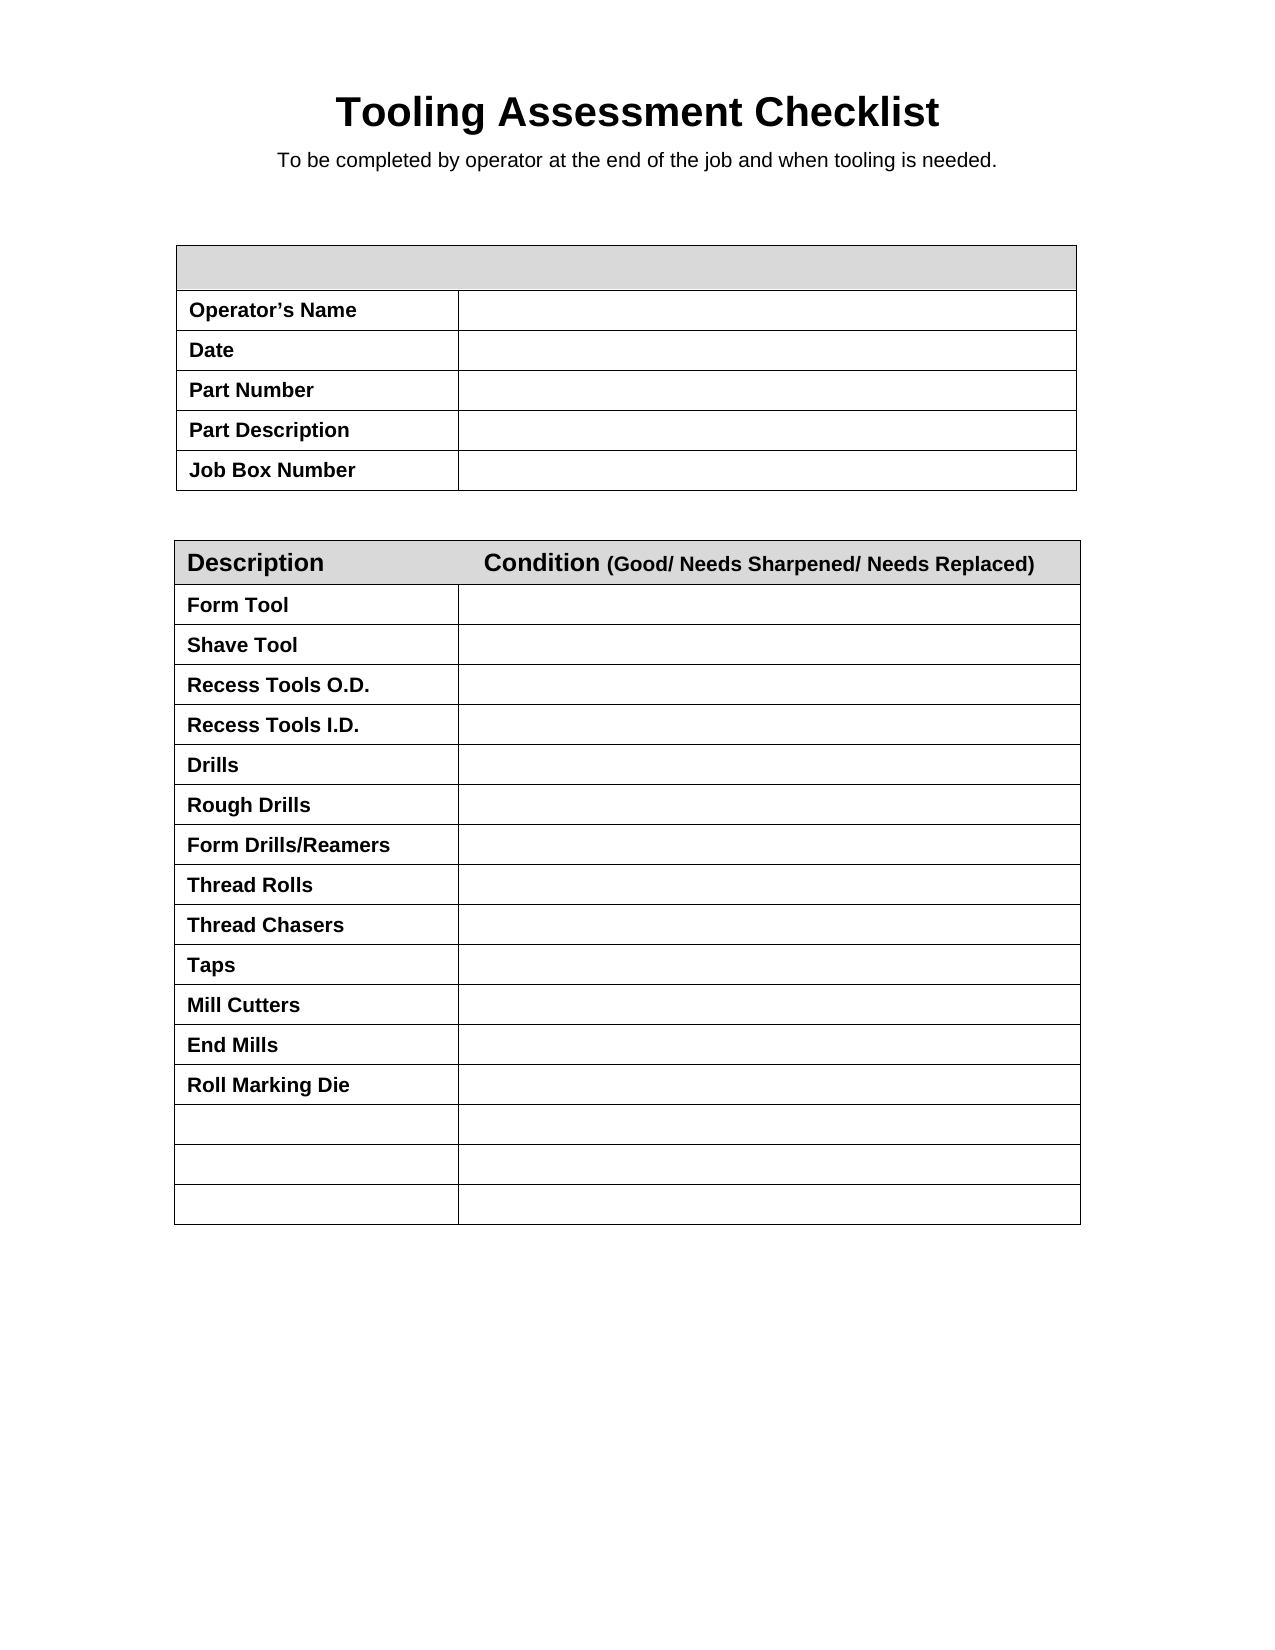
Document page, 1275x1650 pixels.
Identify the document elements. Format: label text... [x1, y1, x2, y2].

table_cell [459, 585, 1080, 624]
table_cell Thread Chasers [175, 905, 458, 944]
subtitle Tooling Assessment Checklist [75, 87, 1200, 135]
table_cell Taps [175, 945, 458, 984]
table_cell [175, 1145, 458, 1184]
table_cell [459, 451, 1076, 489]
table_cell [459, 625, 1080, 664]
table_cell [175, 1105, 458, 1144]
table_cell [459, 371, 1076, 409]
table_cell End Mills [175, 1025, 458, 1064]
table_cell Recess Tools O.D. [175, 665, 458, 704]
table_cell [459, 1065, 1080, 1104]
table_cell Part Number [177, 371, 458, 409]
table_cell Form Tool [175, 585, 458, 624]
table_cell Thread Rolls [175, 865, 458, 904]
table_cell [459, 1025, 1080, 1064]
table_header [177, 246, 1076, 289]
table_cell [459, 785, 1080, 824]
table_cell Operator’s Name [177, 291, 458, 329]
table_cell [459, 945, 1080, 984]
table_cell [459, 705, 1080, 744]
table_cell Form Drills/Reamers [175, 825, 458, 864]
table_cell [459, 331, 1076, 369]
table_cell [459, 1145, 1080, 1184]
table_cell Rough Drills [175, 785, 458, 824]
table_cell Date [177, 331, 458, 369]
table_cell [459, 1185, 1080, 1224]
table_cell [459, 825, 1080, 864]
table_header Description Condition (Good/ Needs Sharpened/ Needs Replaced) [175, 541, 1080, 584]
table_cell [459, 905, 1080, 944]
table_cell [459, 985, 1080, 1024]
table_cell Drills [175, 745, 458, 784]
table_cell Mill Cutters [175, 985, 458, 1024]
table_cell Roll Marking Die [175, 1065, 458, 1104]
table_cell [459, 665, 1080, 704]
table_cell Part Description [177, 411, 458, 449]
table_cell [175, 1185, 458, 1224]
table_cell [459, 865, 1080, 904]
table_cell [459, 291, 1076, 329]
table_cell [459, 745, 1080, 784]
table_cell Job Box Number [177, 451, 458, 489]
text To be completed by operator at the end of the job and when tooling is needed. [75, 148, 1200, 172]
table_cell Shave Tool [175, 625, 458, 664]
table_cell [459, 411, 1076, 449]
table_cell Recess Tools I.D. [175, 705, 458, 744]
table_cell [459, 1105, 1080, 1144]
